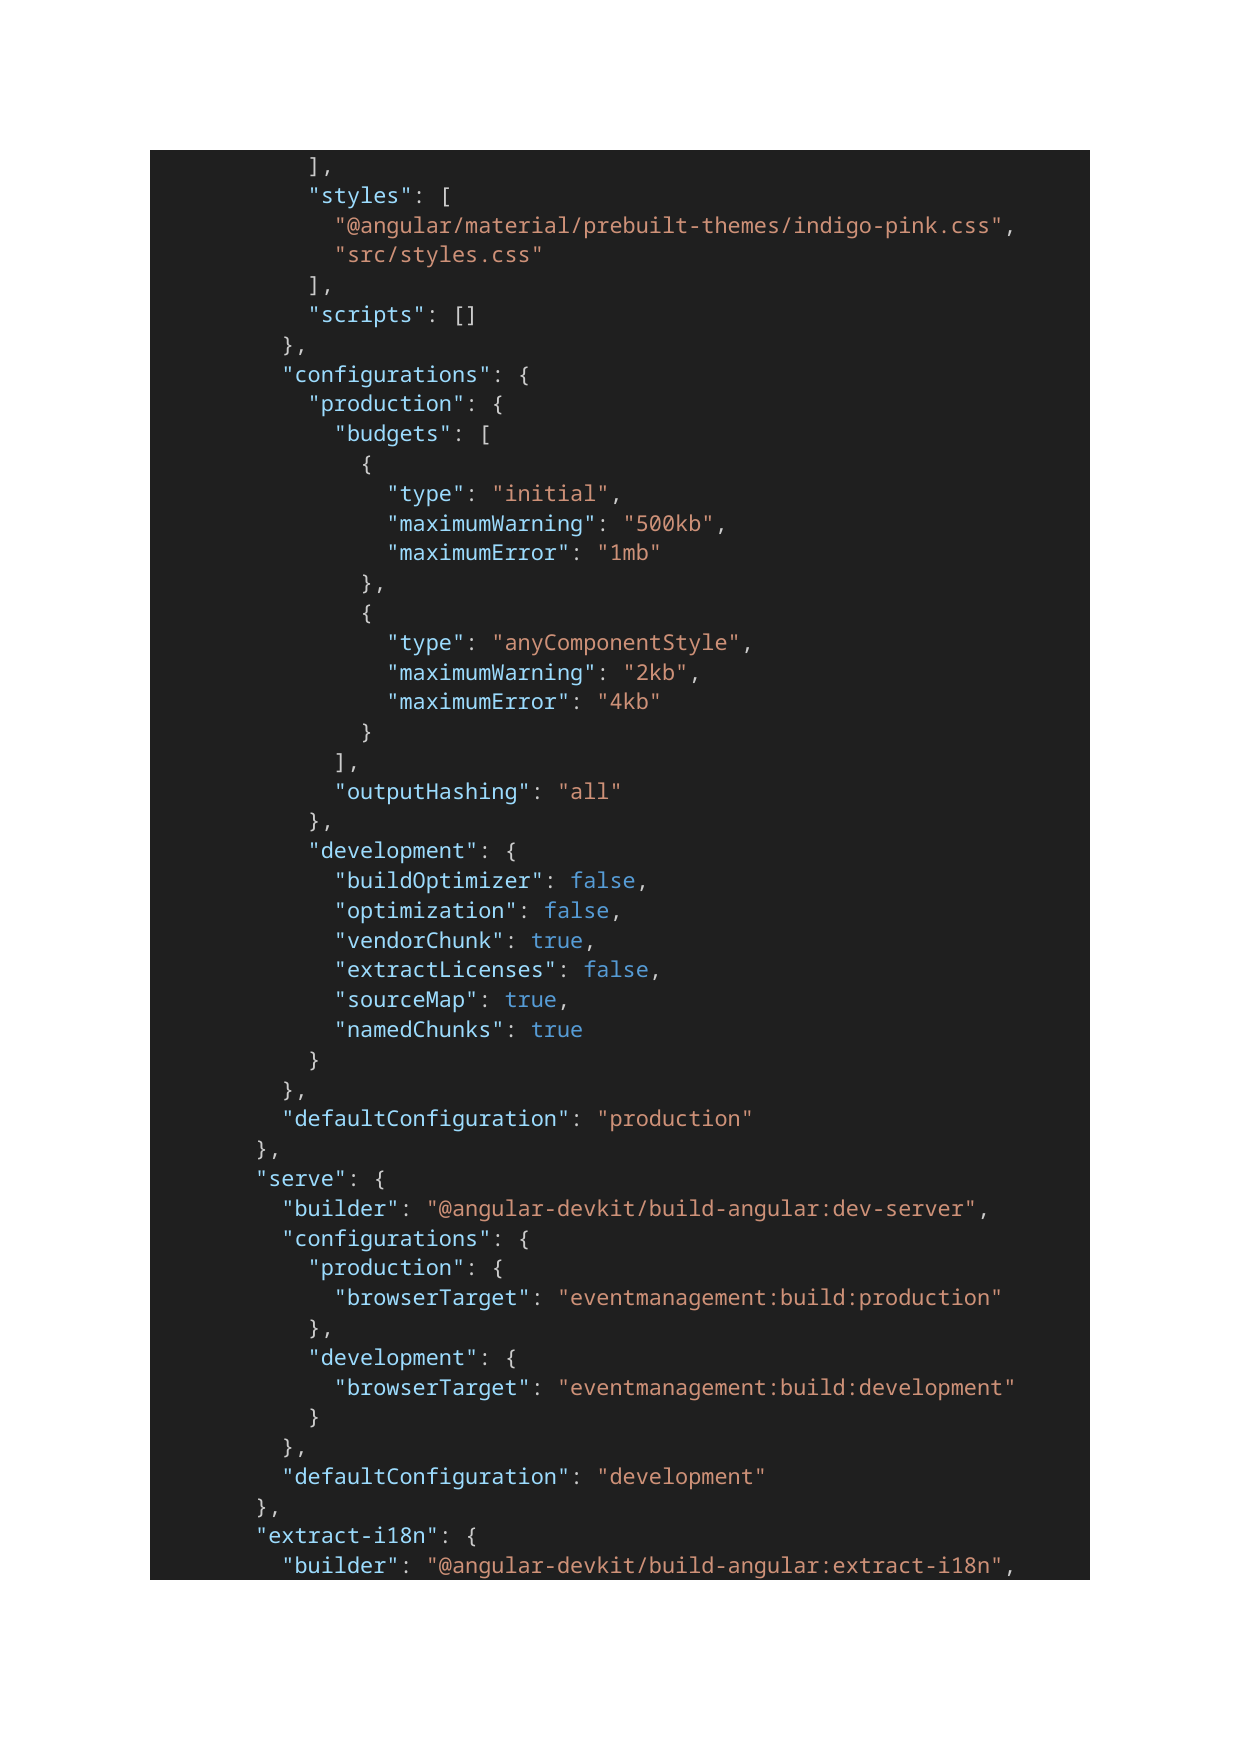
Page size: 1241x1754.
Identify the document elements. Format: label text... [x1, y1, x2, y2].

text "extractLicenses": false, [150, 954, 1090, 984]
text }, [150, 1312, 1090, 1342]
text "styles": [ [150, 180, 1090, 209]
text ], [150, 269, 1090, 299]
text }, [150, 1491, 1090, 1520]
text "development": { [150, 835, 1090, 865]
text "namedChunks": true [150, 1014, 1090, 1044]
text "development": { [150, 1342, 1090, 1371]
text "outputHashing": "all" [150, 776, 1090, 805]
text }, [150, 567, 1090, 597]
text ], [150, 746, 1090, 776]
text "type": "anyComponentStyle", [150, 627, 1090, 656]
text "serve": { [150, 1163, 1090, 1193]
text "builder": "@angular-devkit/build-angular:extract-i18n", [150, 1550, 1090, 1580]
text { [150, 448, 1090, 478]
text "optimization": false, [150, 895, 1090, 924]
text "browserTarget": "eventmanagement:build:production" [150, 1282, 1090, 1312]
text }, [150, 805, 1090, 835]
text "type": "initial", [150, 478, 1090, 507]
text "builder": "@angular-devkit/build-angular:dev-server", [150, 1193, 1090, 1222]
text "buildOptimizer": false, [150, 865, 1090, 895]
text }, [150, 1073, 1090, 1103]
text "defaultConfiguration": "production" [150, 1103, 1090, 1133]
text "sourceMap": true, [150, 984, 1090, 1014]
text "maximumError": "1mb" [150, 537, 1090, 567]
text "production": { [150, 1252, 1090, 1282]
text "scripts": [] [150, 299, 1090, 329]
text "production": { [150, 388, 1090, 418]
text }, [150, 1133, 1090, 1163]
text "maximumWarning": "2kb", [150, 656, 1090, 686]
text { [150, 597, 1090, 627]
text "defaultConfiguration": "development" [150, 1461, 1090, 1491]
text } [150, 1401, 1090, 1431]
text ], [150, 150, 1090, 180]
text } [150, 1044, 1090, 1073]
text }, [150, 329, 1090, 358]
text "@angular/material/prebuilt-themes/indigo-pink.css", [150, 209, 1090, 239]
text "configurations": { [150, 1222, 1090, 1252]
text "budgets": [ [150, 418, 1090, 448]
text "configurations": { [150, 358, 1090, 388]
text } [150, 716, 1090, 746]
text "browserTarget": "eventmanagement:build:development" [150, 1371, 1090, 1401]
text "extract-i18n": { [150, 1520, 1090, 1550]
text "maximumWarning": "500kb", [150, 507, 1090, 537]
text "src/styles.css" [150, 239, 1090, 269]
text "vendorChunk": true, [150, 924, 1090, 954]
text }, [150, 1431, 1090, 1461]
text "maximumError": "4kb" [150, 686, 1090, 716]
